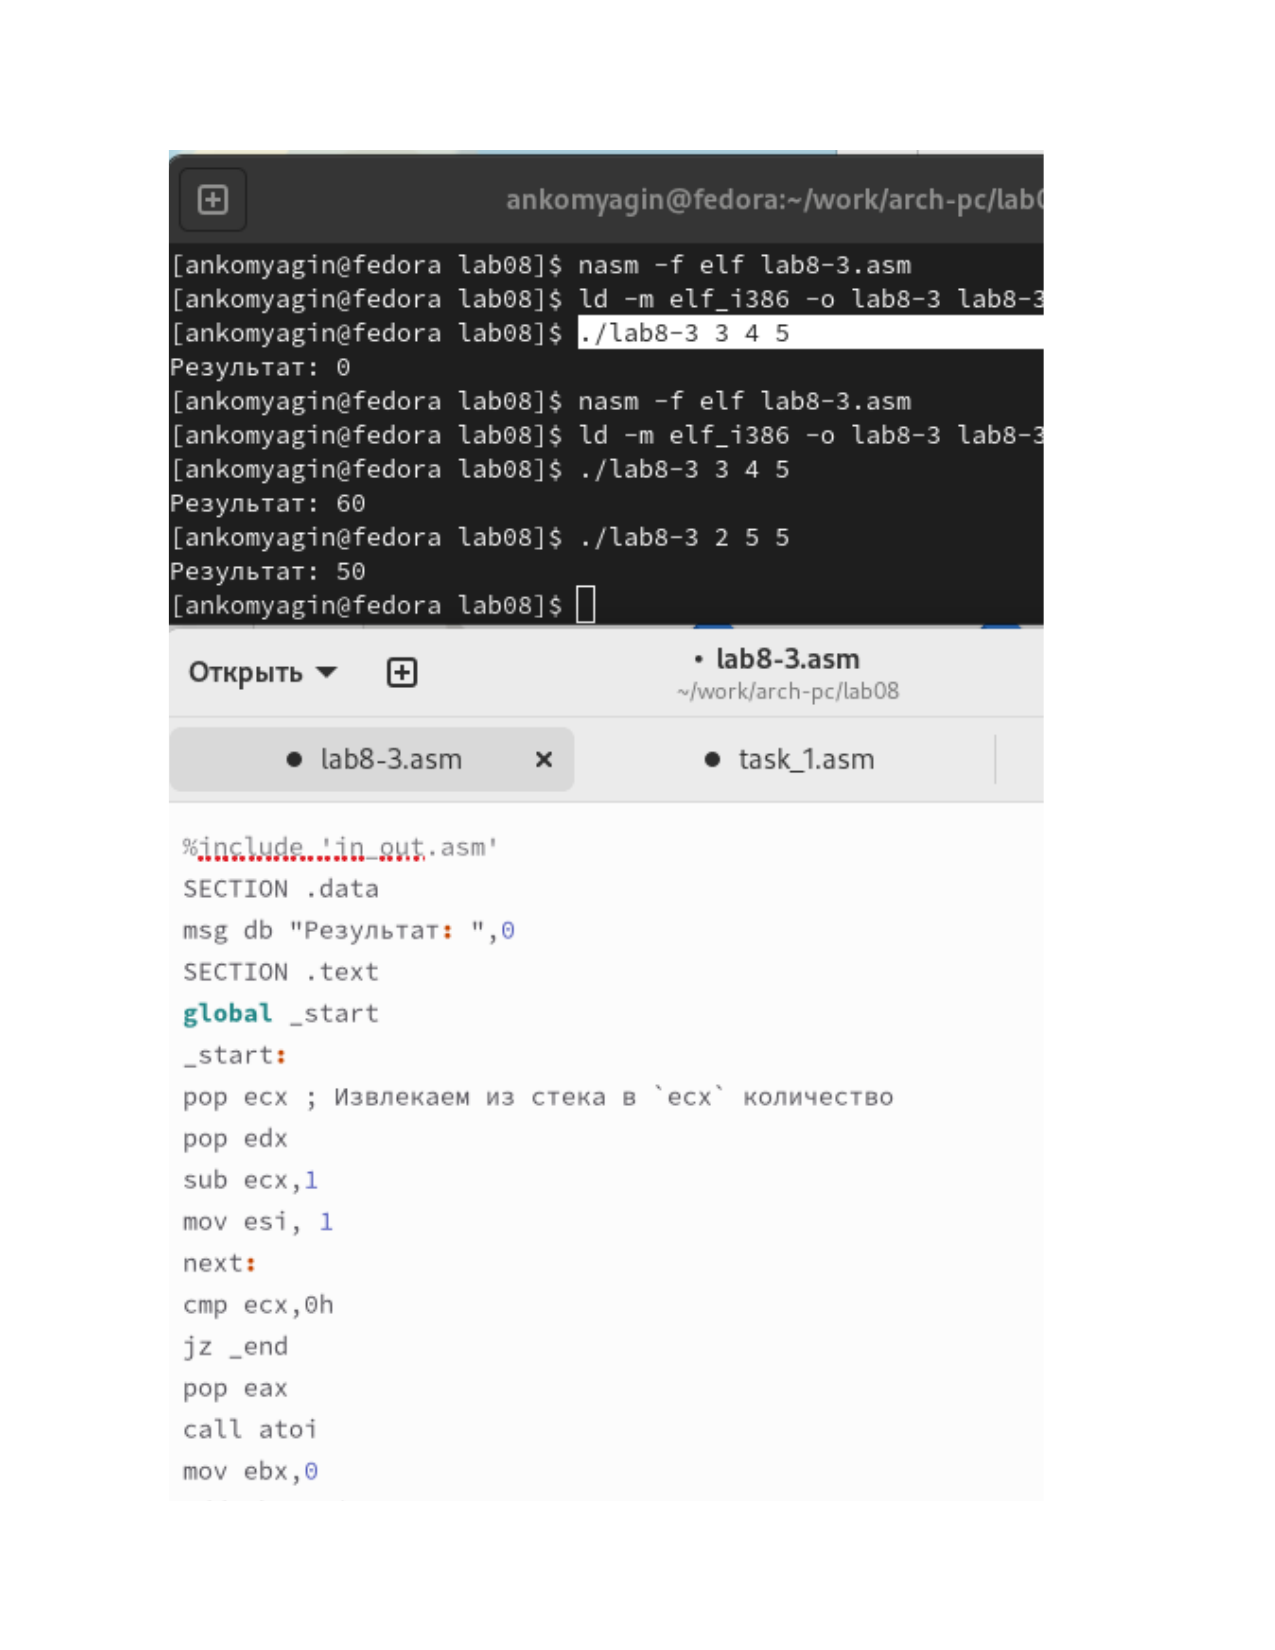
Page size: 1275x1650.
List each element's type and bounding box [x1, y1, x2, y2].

picture [168, 150, 1044, 1501]
